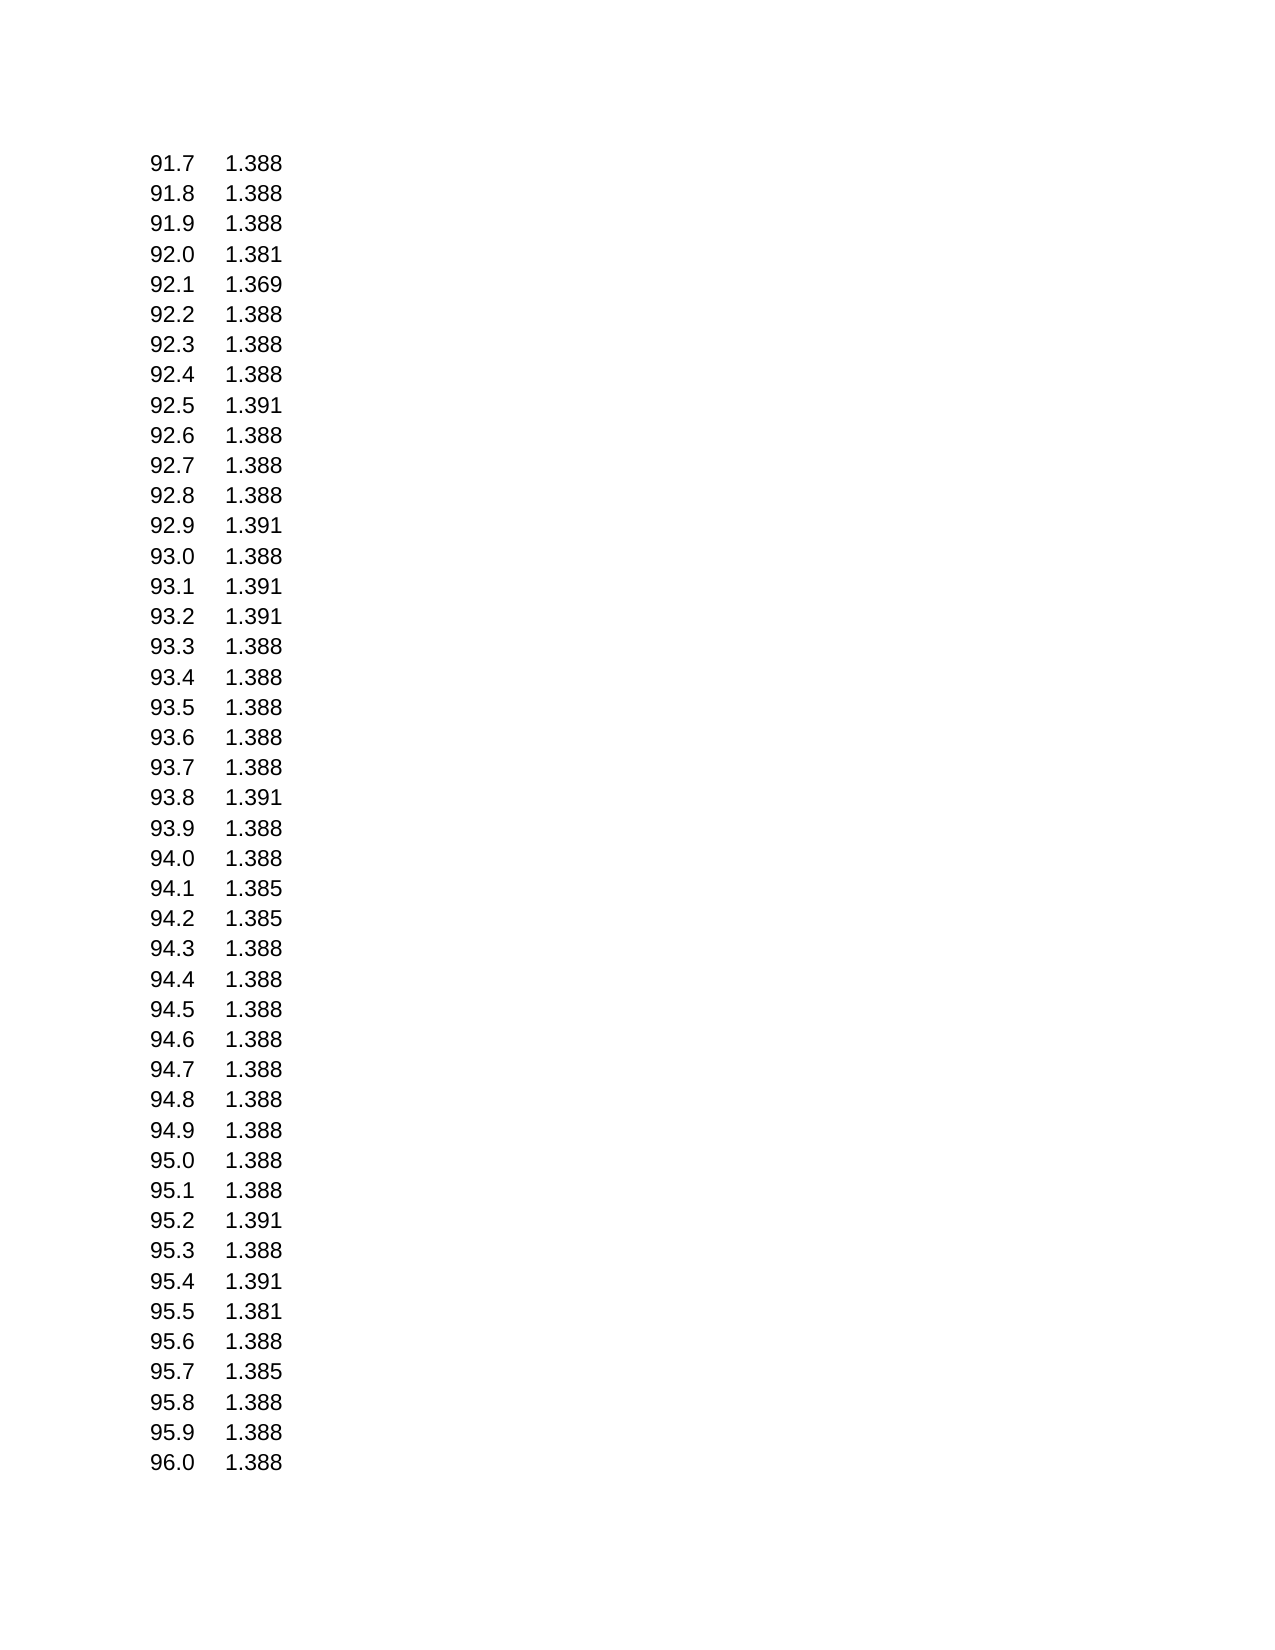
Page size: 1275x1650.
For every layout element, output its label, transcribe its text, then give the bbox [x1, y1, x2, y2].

text 95.2 1.391 [150, 1207, 1125, 1234]
text 92.2 1.388 [150, 301, 1125, 327]
text 93.2 1.391 [150, 603, 1125, 629]
text 94.0 1.388 [150, 845, 1125, 871]
text 94.5 1.388 [150, 996, 1125, 1022]
text 93.0 1.388 [150, 543, 1125, 569]
text 91.7 1.388 [150, 150, 1125, 176]
text 92.0 1.381 [150, 241, 1125, 267]
text 94.6 1.388 [150, 1026, 1125, 1052]
text 95.6 1.388 [150, 1328, 1125, 1354]
text 92.9 1.391 [150, 512, 1125, 539]
text 96.0 1.388 [150, 1449, 1125, 1475]
text 94.1 1.385 [150, 875, 1125, 901]
text 93.5 1.388 [150, 694, 1125, 720]
text 93.8 1.391 [150, 784, 1125, 811]
text 93.1 1.391 [150, 573, 1125, 599]
text 92.6 1.388 [150, 422, 1125, 448]
text 93.7 1.388 [150, 754, 1125, 781]
text 91.9 1.388 [150, 210, 1125, 237]
text 93.4 1.388 [150, 663, 1125, 690]
text 92.5 1.391 [150, 392, 1125, 418]
text 95.9 1.388 [150, 1419, 1125, 1445]
text 94.4 1.388 [150, 966, 1125, 992]
text 92.1 1.369 [150, 271, 1125, 297]
text 94.7 1.388 [150, 1056, 1125, 1083]
text 95.8 1.388 [150, 1388, 1125, 1415]
text 92.8 1.388 [150, 482, 1125, 509]
text 93.9 1.388 [150, 814, 1125, 841]
text 95.7 1.385 [150, 1358, 1125, 1385]
text 93.3 1.388 [150, 633, 1125, 660]
text 92.4 1.388 [150, 361, 1125, 388]
text 95.3 1.388 [150, 1237, 1125, 1264]
text 95.0 1.388 [150, 1147, 1125, 1173]
text 92.7 1.388 [150, 452, 1125, 478]
text 95.5 1.381 [150, 1298, 1125, 1324]
text 94.9 1.388 [150, 1117, 1125, 1143]
text 95.4 1.391 [150, 1268, 1125, 1294]
text 94.3 1.388 [150, 935, 1125, 962]
text 92.3 1.388 [150, 331, 1125, 358]
text 94.2 1.385 [150, 905, 1125, 932]
text 94.8 1.388 [150, 1086, 1125, 1113]
text 93.6 1.388 [150, 724, 1125, 750]
text 95.1 1.388 [150, 1177, 1125, 1203]
text 91.8 1.388 [150, 180, 1125, 207]
